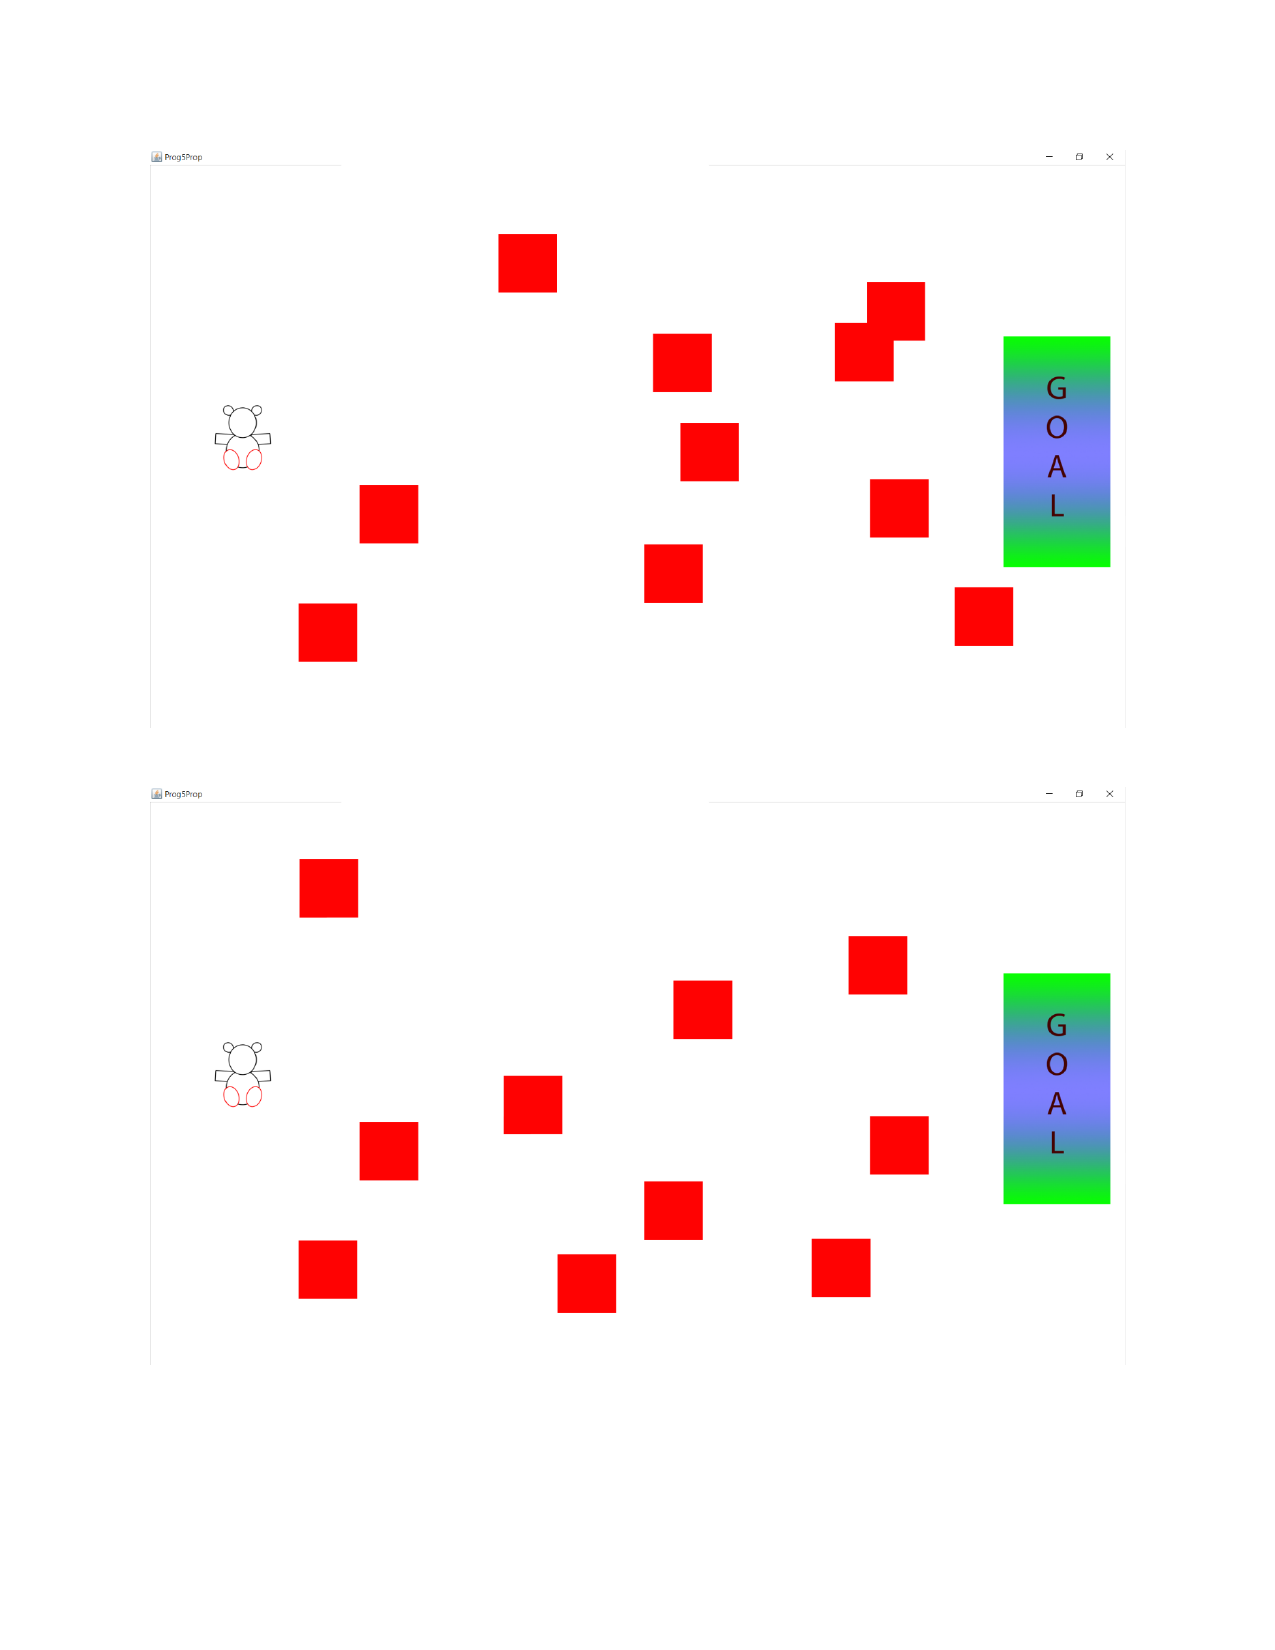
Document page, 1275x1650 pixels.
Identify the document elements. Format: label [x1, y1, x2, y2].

picture [150, 787, 1125, 1365]
picture [150, 150, 1125, 728]
